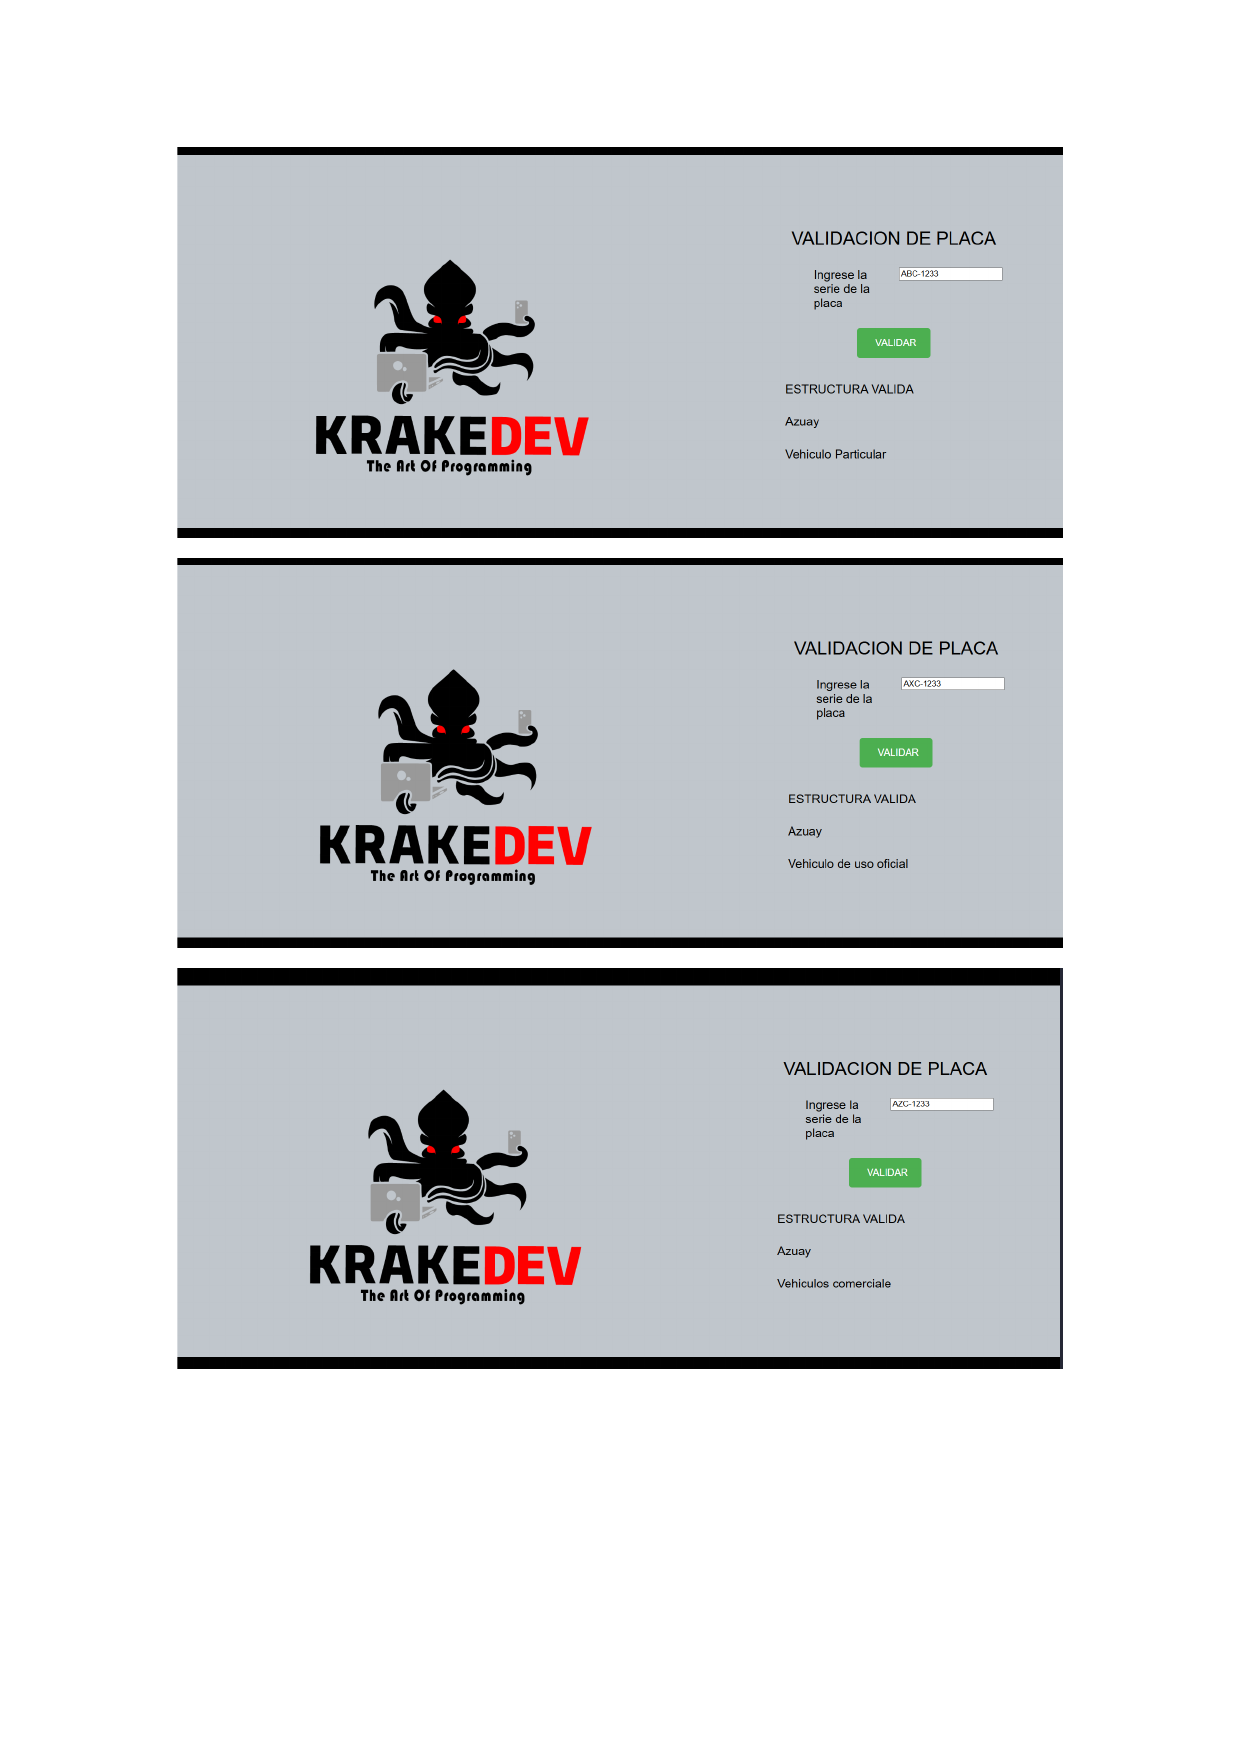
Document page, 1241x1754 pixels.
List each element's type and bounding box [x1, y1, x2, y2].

picture [177, 147, 1063, 538]
picture [177, 558, 1063, 948]
picture [177, 968, 1063, 1369]
